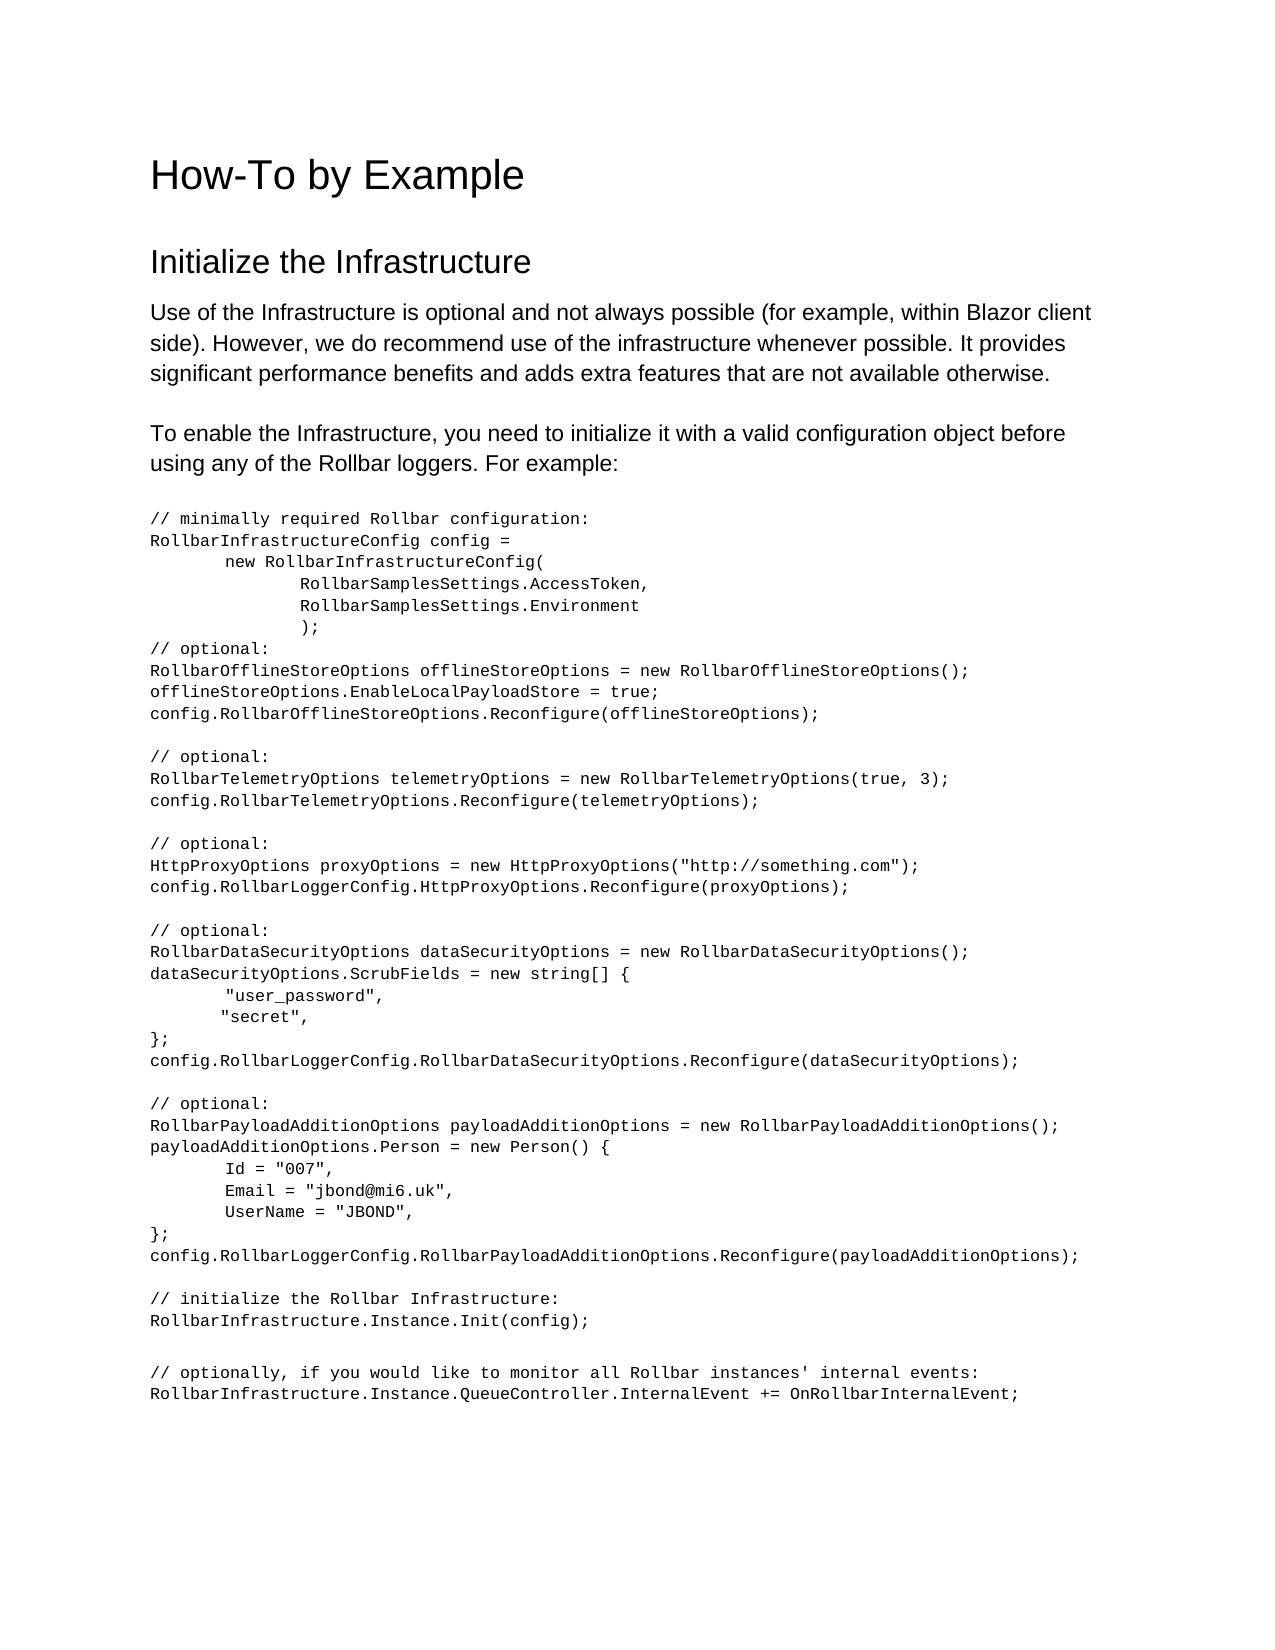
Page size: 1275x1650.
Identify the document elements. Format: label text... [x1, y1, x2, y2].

text }; config.RollbarLoggerConfig.RollbarPayloadAdditionOptions.Reconfigure(payloadAdditionOptions); [150, 1226, 1125, 1266]
text offlineStoreOptions.EnableLocalPayloadStore = true; [150, 684, 1125, 703]
text dataSecurityOptions.ScrubFields = new string[] { [150, 966, 1125, 984]
text RollbarDataSecurityOptions dataSecurityOptions = new RollbarDataSecurityOptions(); [150, 944, 1125, 963]
text Email = "jbond@mi6.uk", [150, 1182, 1125, 1201]
text RollbarInfrastructure.Instance.QueueController.InternalEvent += OnRollbarInternalEvent; [150, 1386, 1125, 1405]
text ); [150, 619, 1125, 638]
text "secret", [150, 1009, 1125, 1028]
text UserName = "JBOND", [150, 1204, 1125, 1223]
text // minimally required Rollbar configuration: [150, 511, 1125, 529]
text RollbarInfrastructure.Instance.Init(config); [150, 1312, 1125, 1331]
text RollbarPayloadAdditionOptions payloadAdditionOptions = new RollbarPayloadAdditionOptions(); [150, 1117, 1125, 1136]
text "user_password", [150, 987, 1125, 1006]
text RollbarSamplesSettings.Environment [150, 597, 1125, 616]
text Id = "007", [150, 1161, 1125, 1179]
text // optional: [150, 836, 1125, 854]
text RollbarTelemetryOptions telemetryOptions = new RollbarTelemetryOptions(true, 3); [150, 771, 1125, 789]
text config.RollbarTelemetryOptions.Reconfigure(telemetryOptions); [150, 792, 1125, 811]
text config.RollbarOfflineStoreOptions.Reconfigure(offlineStoreOptions); [150, 706, 1125, 724]
text config.RollbarLoggerConfig.HttpProxyOptions.Reconfigure(proxyOptions); [150, 879, 1125, 898]
text new RollbarInfrastructureConfig( [150, 554, 1125, 573]
text config.RollbarLoggerConfig.RollbarDataSecurityOptions.Reconfigure(dataSecurityOptions); [150, 1052, 1125, 1071]
text // optional: [150, 1096, 1125, 1114]
subtitle Initialize the Infrastructure [150, 243, 1125, 281]
text RollbarInfrastructureConfig config = [150, 532, 1125, 551]
subtitle How-To by Example [150, 150, 1125, 198]
text RollbarOfflineStoreOptions offlineStoreOptions = new RollbarOfflineStoreOptions(); [150, 662, 1125, 681]
text To enable the Infrastructure, you need to initialize it with a valid configuration object before using any of the Rollbar loggers. For example: [150, 420, 1125, 477]
text }; [150, 1031, 1125, 1049]
text RollbarSamplesSettings.AccessToken, [150, 576, 1125, 594]
text // optionally, if you would like to monitor all Rollbar instances' internal events: [150, 1364, 1125, 1383]
text // optional: [150, 641, 1125, 659]
text // initialize the Rollbar Infrastructure: [150, 1291, 1125, 1309]
text HttpProxyOptions proxyOptions = new HttpProxyOptions("http://something.com"); [150, 857, 1125, 876]
text // optional: [150, 922, 1125, 941]
text Use of the Infrastructure is optional and not always possible (for example, within Blazor client side). However, we do recommend use of the infrastructure whenever possible. It provides significant performance benefits and adds extra features that are not available otherwise. [150, 299, 1125, 386]
text payloadAdditionOptions.Person = new Person() { [150, 1139, 1125, 1158]
text // optional: [150, 749, 1125, 768]
